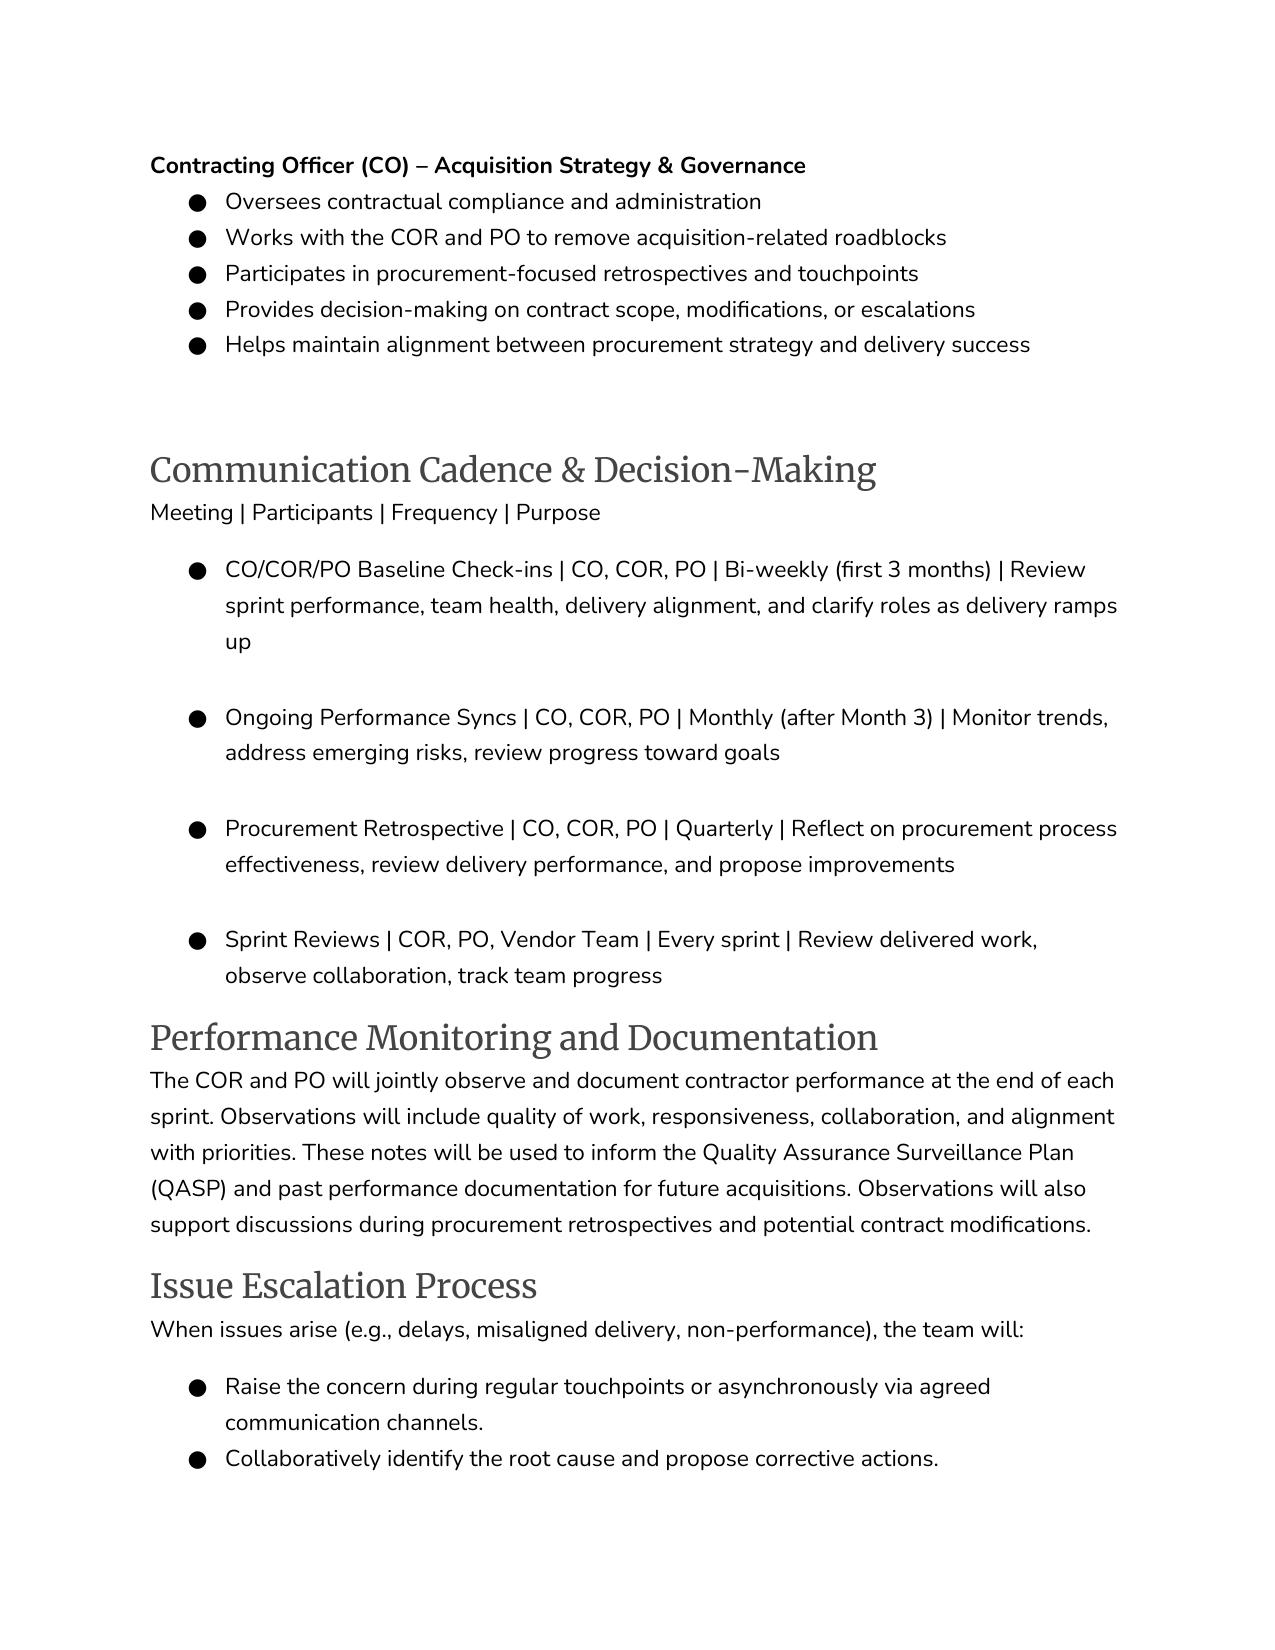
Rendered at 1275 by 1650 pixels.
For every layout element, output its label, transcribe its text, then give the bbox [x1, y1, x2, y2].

list Ongoing Performance Syncs | CO, COR, PO | Monthly (after Month 3) | Monitor trends, address emerging risks, review progress toward goals [187, 702, 1125, 808]
subtitle Communication Cadence & Decision-Making [150, 449, 1125, 491]
list Participates in procurement-focused retrospectives and touchpoints [187, 258, 1125, 289]
text When issues arise (e.g., delays, misaligned delivery, non-performance), the team will: [150, 1314, 1125, 1345]
list Collaboratively identify the root cause and propose corrective actions. [187, 1443, 1125, 1474]
list Helps maintain alignment between procurement strategy and delivery success [187, 330, 1125, 361]
list Raise the concern during regular touchpoints or asynchronously via agreed communication channels. [187, 1371, 1125, 1438]
text The COR and PO will jointly observe and document contractor performance at the end of each sprint. Observations will include quality of work, responsiveness, collaboration, and alignment with priorities. These notes will be used to inform the Quality Assurance Surveillance Plan (QASP) and past performance documentation for future acquisitions. Observations will also support discussions during procurement retrospectives and potential contract modifications. [150, 1065, 1125, 1240]
text Meeting | Participants | Frequency | Purpose [150, 497, 1125, 529]
list Procurement Retrospective | CO, COR, PO | Quarterly | Reflect on procurement process effectiveness, review delivery performance, and propose improvements [187, 813, 1125, 919]
subtitle Contracting Officer (CO) – Acquisition Strategy & Governance [150, 150, 1125, 181]
list Oversees contractual compliance and administration [187, 186, 1125, 217]
list Sprint Reviews | COR, PO, Vendor Team | Every sprint | Review delivered work, observe collaboration, track team progress [187, 924, 1125, 992]
list CO/COR/PO Baseline Check-ins | CO, COR, PO | Bi-weekly (first 3 months) | Review sprint performance, team health, delivery alignment, and clarify roles as delivery ramps up [187, 554, 1125, 697]
list Provides decision-making on contract scope, modifications, or escalations [187, 294, 1125, 325]
subtitle Performance Monitoring and Documentation [150, 1017, 1125, 1059]
list Works with the COR and PO to remove acquisition-related roadblocks [187, 222, 1125, 253]
subtitle Issue Escalation Process [150, 1266, 1125, 1308]
